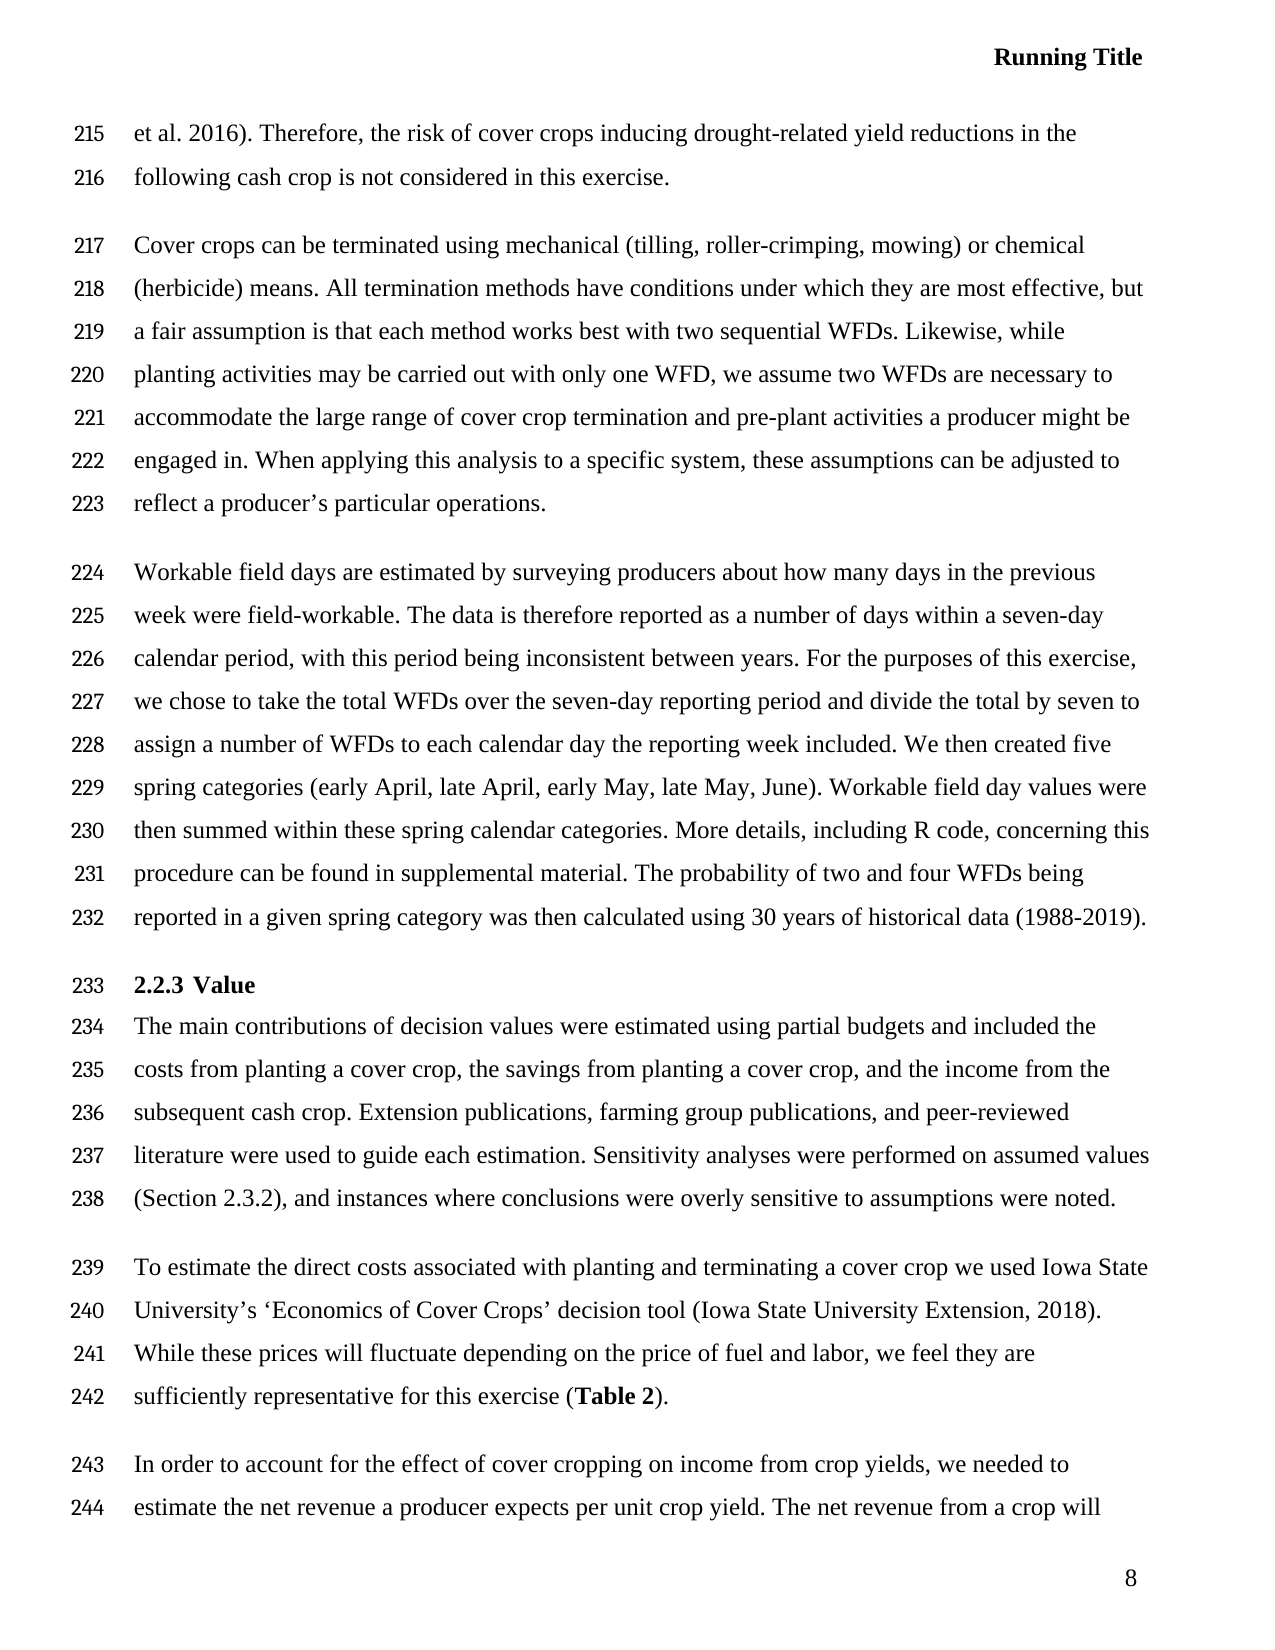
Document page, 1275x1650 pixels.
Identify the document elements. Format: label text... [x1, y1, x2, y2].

text Cover crops can be terminated using mechanical (tilling, roller-crimping, mowing) or chemical (herbicide) means. All termination methods have conditions under which they are most effective, but a fair assumption is that each method works best with two sequential WFDs. Likewise, while planting activities may be carried out with only one WFD, we assume two WFDs are necessary to accommodate the large range of cover crop termination and pre-plant activities a producer might be engaged in. When applying this analysis to a specific system, these assumptions can be adjusted to reflect a producer’s particular operations. [133, 230, 1152, 517]
text To estimate the direct costs associated with planting and terminating a cover crop we used Iowa State University’s ‘Economics of Cover Crops’ decision tool (Iowa State University Extension, 2018). While these prices will fluctuate depending on the price of fuel and labor, we feel they are sufficiently representative for this exercise (Table 2). [133, 1252, 1152, 1410]
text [133, 1449, 1152, 1521]
subtitle Value [133, 970, 1152, 998]
text The main contributions of decision values were estimated using partial budgets and included the costs from planting a cover crop, the savings from planting a cover crop, and the income from the subsequent cash crop. Extension publications, farming group publications, and peer-reviewed literature were used to guide each estimation. Sensitivity analyses were performed on assumed values (Section 2.3.2), and instances where conclusions were overly sensitive to assumptions were noted. [133, 1011, 1152, 1212]
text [133, 118, 1152, 190]
text Workable field days are estimated by surveying producers about how many days in the previous week were field-workable. The data is therefore reported as a number of days within a seven-day calendar period, with this period being inconsistent between years. For the purposes of this exercise, we chose to take the total WFDs over the seven-day reporting period and divide the total by seven to assign a number of WFDs to each calendar day the reporting week included. We then created five spring categories (early April, late April, early May, late May, June). Workable field day values were then summed within these spring calendar categories. More details, including R code, concerning this procedure can be found in supplemental material. The probability of two and four WFDs being reported in a given spring category was then calculated using 30 years of historical data (1988-2019). [133, 557, 1152, 930]
